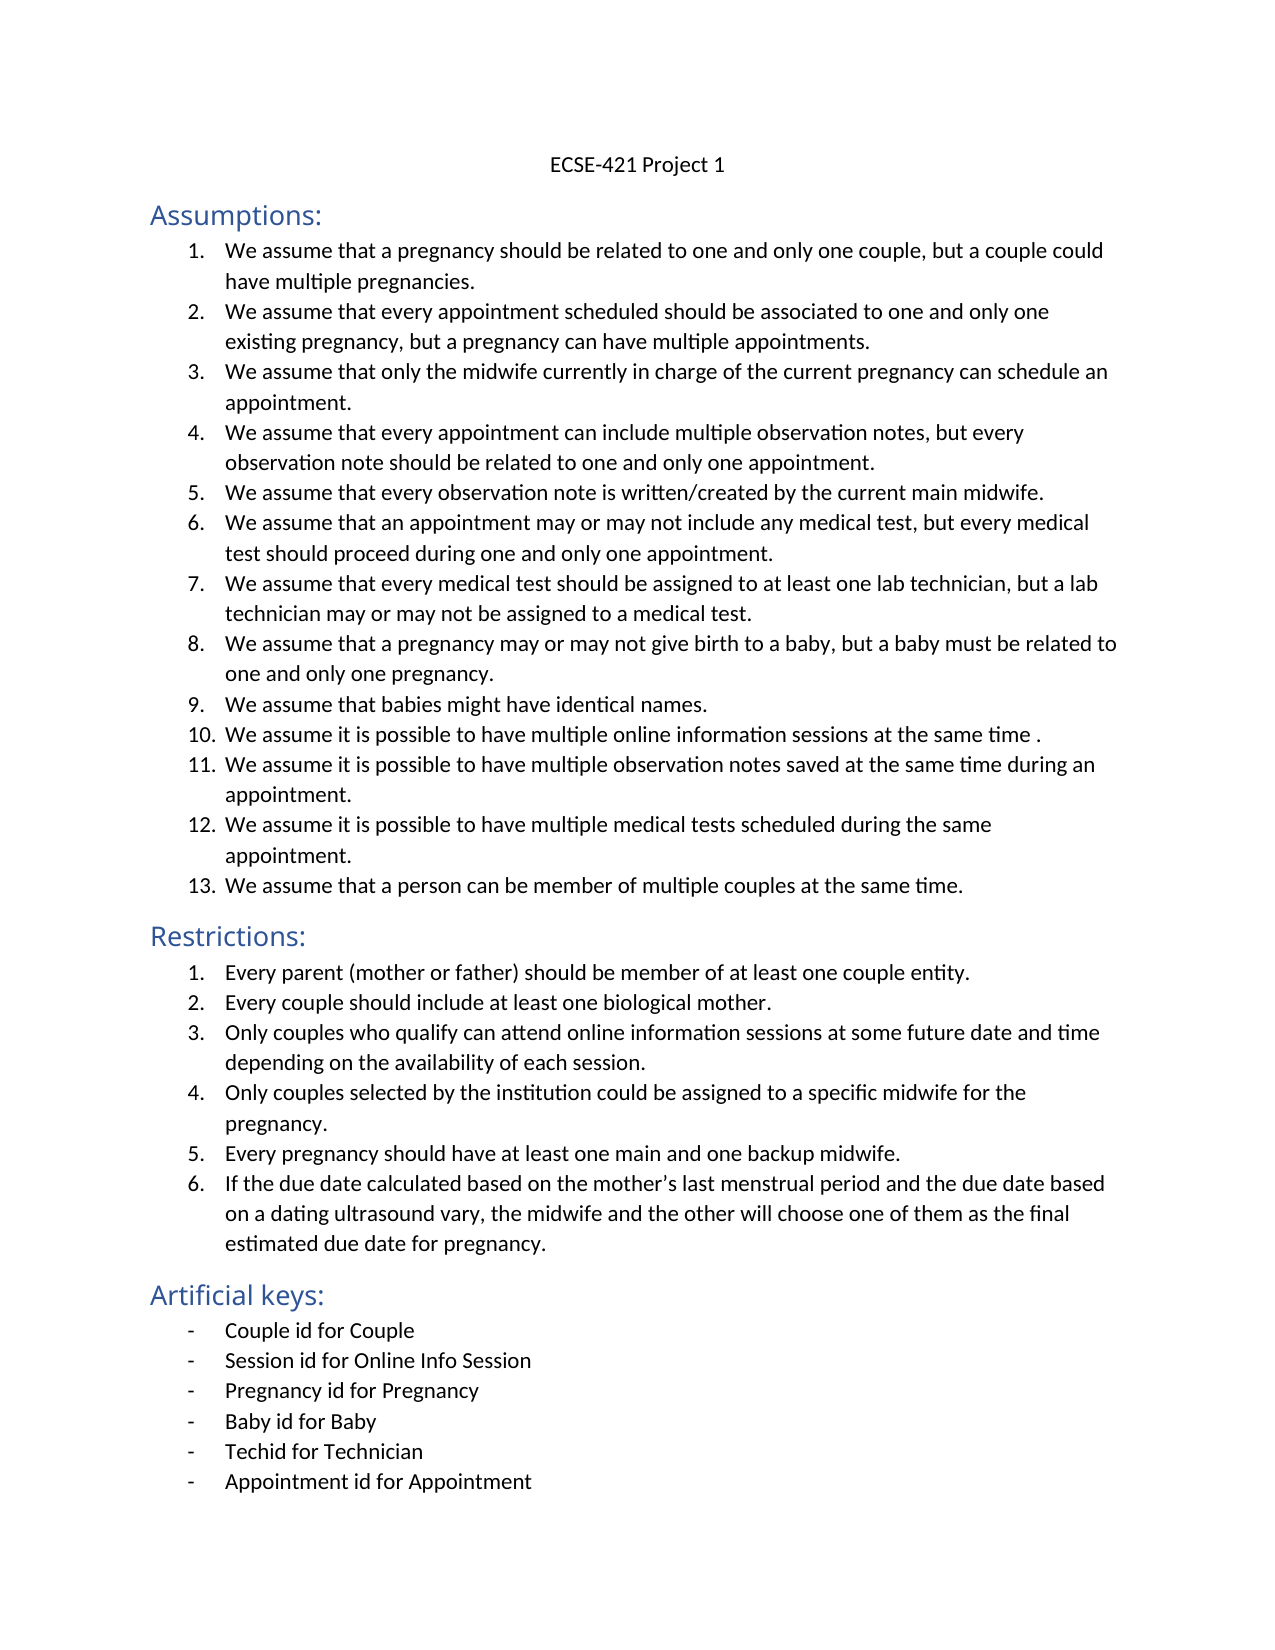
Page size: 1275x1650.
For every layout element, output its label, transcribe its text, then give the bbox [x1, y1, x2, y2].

list Couple id for Couple [187, 1316, 1125, 1344]
text ECSE-421 Project 1 [150, 150, 1125, 178]
list We assume that every observation note is written/created by the current main midwife. [187, 478, 1125, 506]
list We assume that every appointment can include multiple observation notes, but every observation note should be related to one and only one appointment. [187, 418, 1125, 476]
list We assume it is possible to have multiple medical tests scheduled during the same appointment. [187, 811, 1125, 869]
list Techid for Technician [187, 1437, 1125, 1465]
subtitle Assumptions: [150, 197, 1125, 234]
list If the due date calculated based on the mother’s last menstrual period and the due date based on a dating ultrasound vary, the midwife and the other will choose one of them as the final estimated due date for pregnancy. [187, 1169, 1125, 1258]
list We assume that an appointment may or may not include any medical test, but every medical test should proceed during one and only one appointment. [187, 508, 1125, 567]
list We assume it is possible to have multiple observation notes saved at the same time during an appointment. [187, 750, 1125, 808]
list We assume that every medical test should be assigned to at least one lab technician, but a lab technician may or may not be assigned to a medical test. [187, 569, 1125, 627]
list Every parent (mother or father) should be member of at least one couple entity. [187, 958, 1125, 986]
list Every couple should include at least one biological mother. [187, 988, 1125, 1016]
list We assume that babies might have identical names. [187, 690, 1125, 718]
list We assume that a pregnancy should be related to one and only one couple, but a couple could have multiple pregnancies. [187, 237, 1125, 295]
list Baby id for Baby [187, 1407, 1125, 1435]
list Session id for Online Info Session [187, 1346, 1125, 1374]
list We assume that only the midwife currently in charge of the current pregnancy can schedule an appointment. [187, 357, 1125, 416]
list We assume that a pregnancy may or may not give birth to a baby, but a baby must be related to one and only one pregnancy. [187, 629, 1125, 688]
list Only couples who qualify can attend online information sessions at some future date and time depending on the availability of each session. [187, 1018, 1125, 1076]
list Every pregnancy should have at least one main and one backup midwife. [187, 1139, 1125, 1167]
list Pregnancy id for Pregnancy [187, 1377, 1125, 1405]
list Only couples selected by the institution could be assigned to a specific midwife for the pregnancy. [187, 1078, 1125, 1137]
list Appointment id for Appointment [187, 1467, 1125, 1495]
list We assume that every appointment scheduled should be associated to one and only one existing pregnancy, but a pregnancy can have multiple appointments. [187, 297, 1125, 355]
subtitle Artificial keys: [150, 1276, 1125, 1313]
list We assume it is possible to have multiple online information sessions at the same time . [187, 720, 1125, 748]
subtitle Restrictions: [150, 918, 1125, 955]
list We assume that a person can be member of multiple couples at the same time. [187, 871, 1125, 899]
